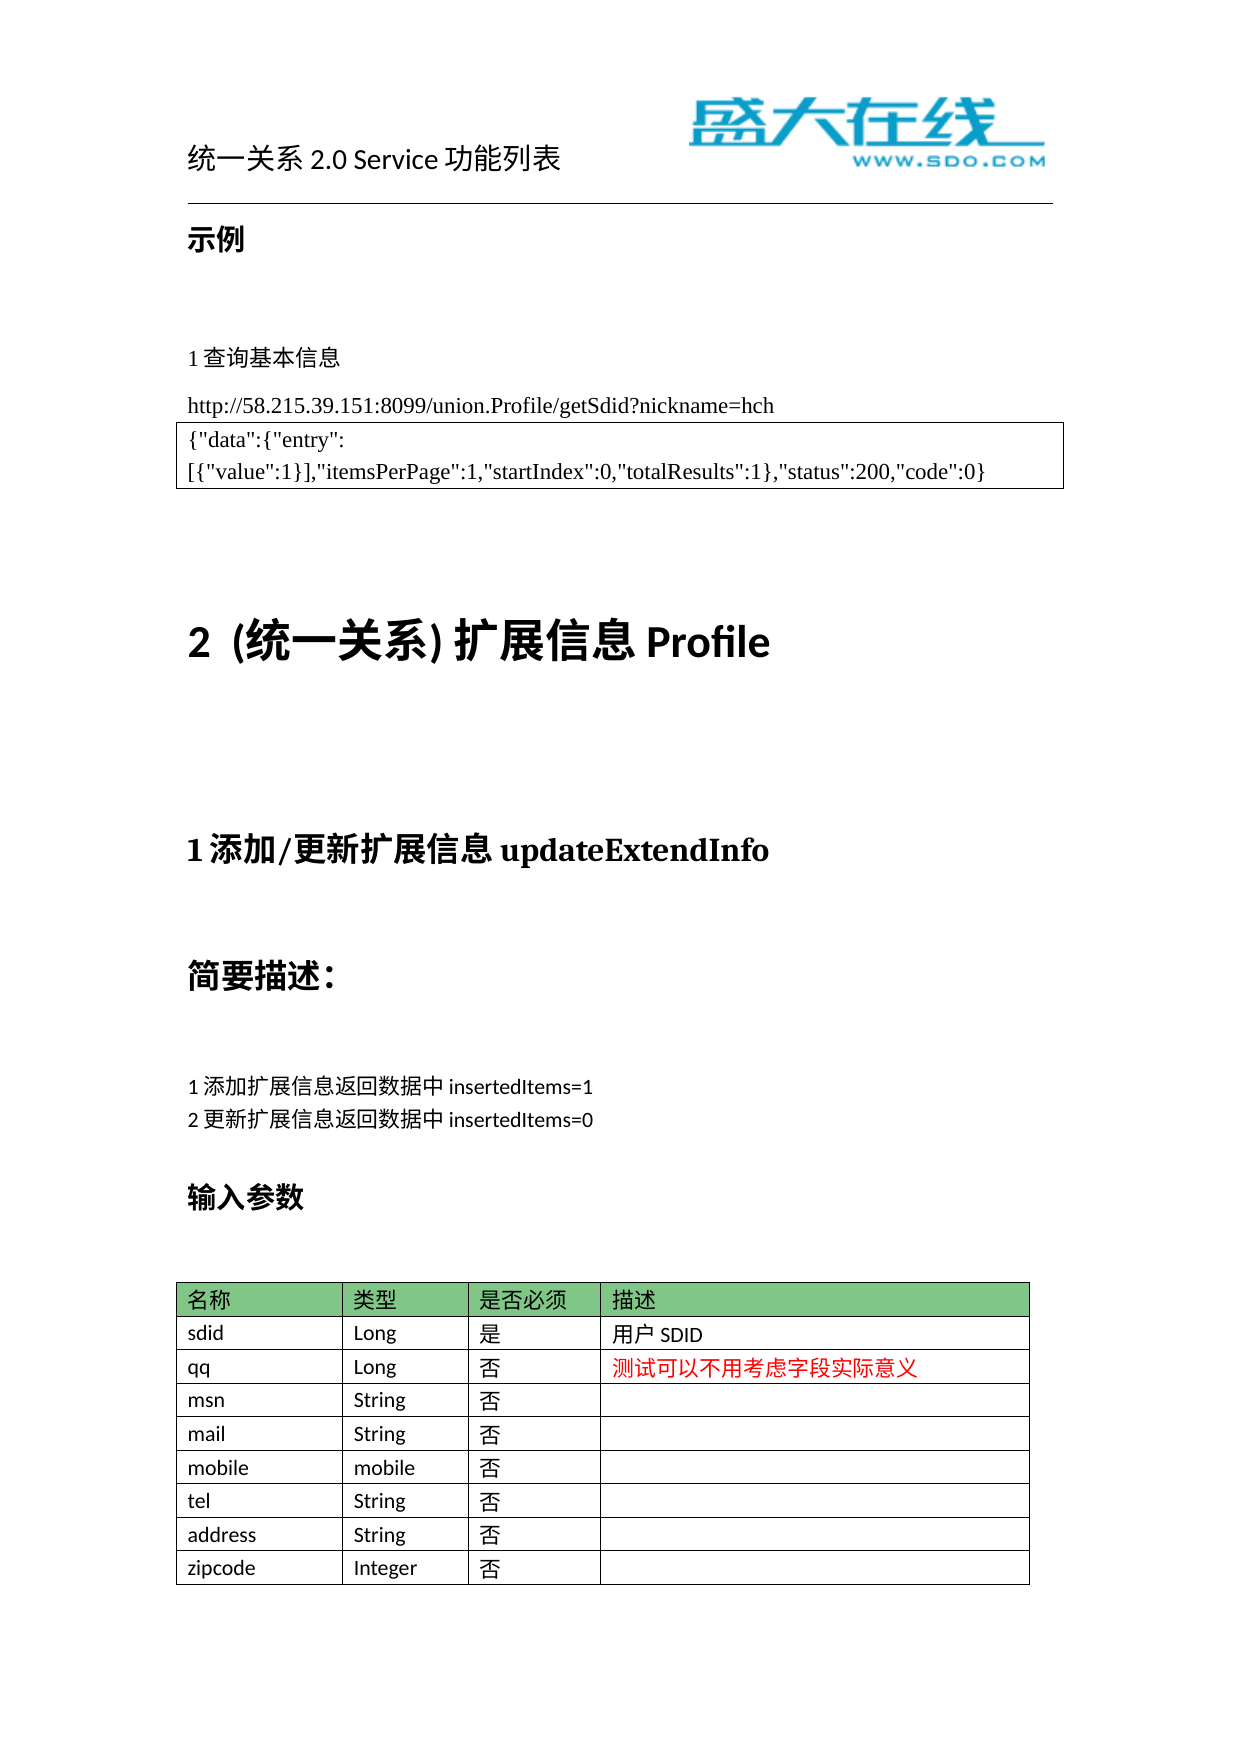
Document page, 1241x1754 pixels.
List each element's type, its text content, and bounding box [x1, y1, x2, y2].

table_header 是否必须 [469, 1283, 600, 1316]
table_cell sdid [177, 1317, 342, 1349]
subtitle 1添加/更新扩展信息updateExtendInfo [187, 814, 1053, 879]
table_cell [601, 1518, 1029, 1550]
table_cell mobile [177, 1451, 342, 1483]
text http://58.215.39.151:8099/union.Profile/getSdid?nickname=hch [187, 389, 1053, 422]
table_cell 否 [469, 1451, 600, 1483]
table_cell String [343, 1484, 468, 1517]
table_cell zipcode [177, 1551, 342, 1584]
table_cell 否 [469, 1518, 600, 1550]
table_cell [601, 1384, 1029, 1416]
table_cell String [343, 1417, 468, 1450]
table_cell 测试可以不用考虑字段实际意义 [601, 1350, 1029, 1383]
table_header 类型 [343, 1283, 468, 1316]
table_cell mail [177, 1417, 342, 1450]
table_cell Integer [343, 1551, 468, 1584]
table_header 名称 [177, 1283, 342, 1316]
table_cell mobile [343, 1451, 468, 1483]
table_cell [601, 1451, 1029, 1483]
table_cell 否 [469, 1551, 600, 1584]
text 2 更新扩展信息返回数据中insertedItems=0 [187, 1101, 1053, 1134]
text 1查询基本信息 [187, 324, 1053, 389]
table_cell 否 [469, 1484, 600, 1517]
text 1 添加扩展信息返回数据中insertedItems=1 [187, 1069, 1053, 1101]
table_cell String [343, 1518, 468, 1550]
table_cell msn [177, 1384, 342, 1416]
table_cell 是 [469, 1317, 600, 1349]
subtitle 示例 [187, 205, 1053, 270]
table_cell [601, 1417, 1029, 1450]
subtitle (统一关系) 扩展信息Profile [187, 589, 1053, 687]
table_cell [601, 1551, 1029, 1584]
subtitle 简要描述： [187, 942, 1053, 1007]
table_cell tel [177, 1484, 342, 1517]
table_cell address [177, 1518, 342, 1550]
table_cell 用户SDID [601, 1317, 1029, 1349]
table_cell Long [343, 1317, 468, 1349]
table_cell [601, 1484, 1029, 1517]
table_cell String [343, 1384, 468, 1416]
table_header {"data":{"entry":[{"value":1}],"itemsPerPage":1,"startIndex":0,"totalResults":1},"status":200,"code":0} [177, 423, 1063, 488]
table_cell Long [343, 1350, 468, 1383]
picture [689, 88, 1053, 170]
table_cell 否 [469, 1417, 600, 1450]
subtitle 输入参数 [187, 1163, 1053, 1228]
table_cell 否 [469, 1350, 600, 1383]
table_header 描述 [601, 1283, 1029, 1316]
table_cell 否 [469, 1384, 600, 1416]
table_cell qq [177, 1350, 342, 1383]
